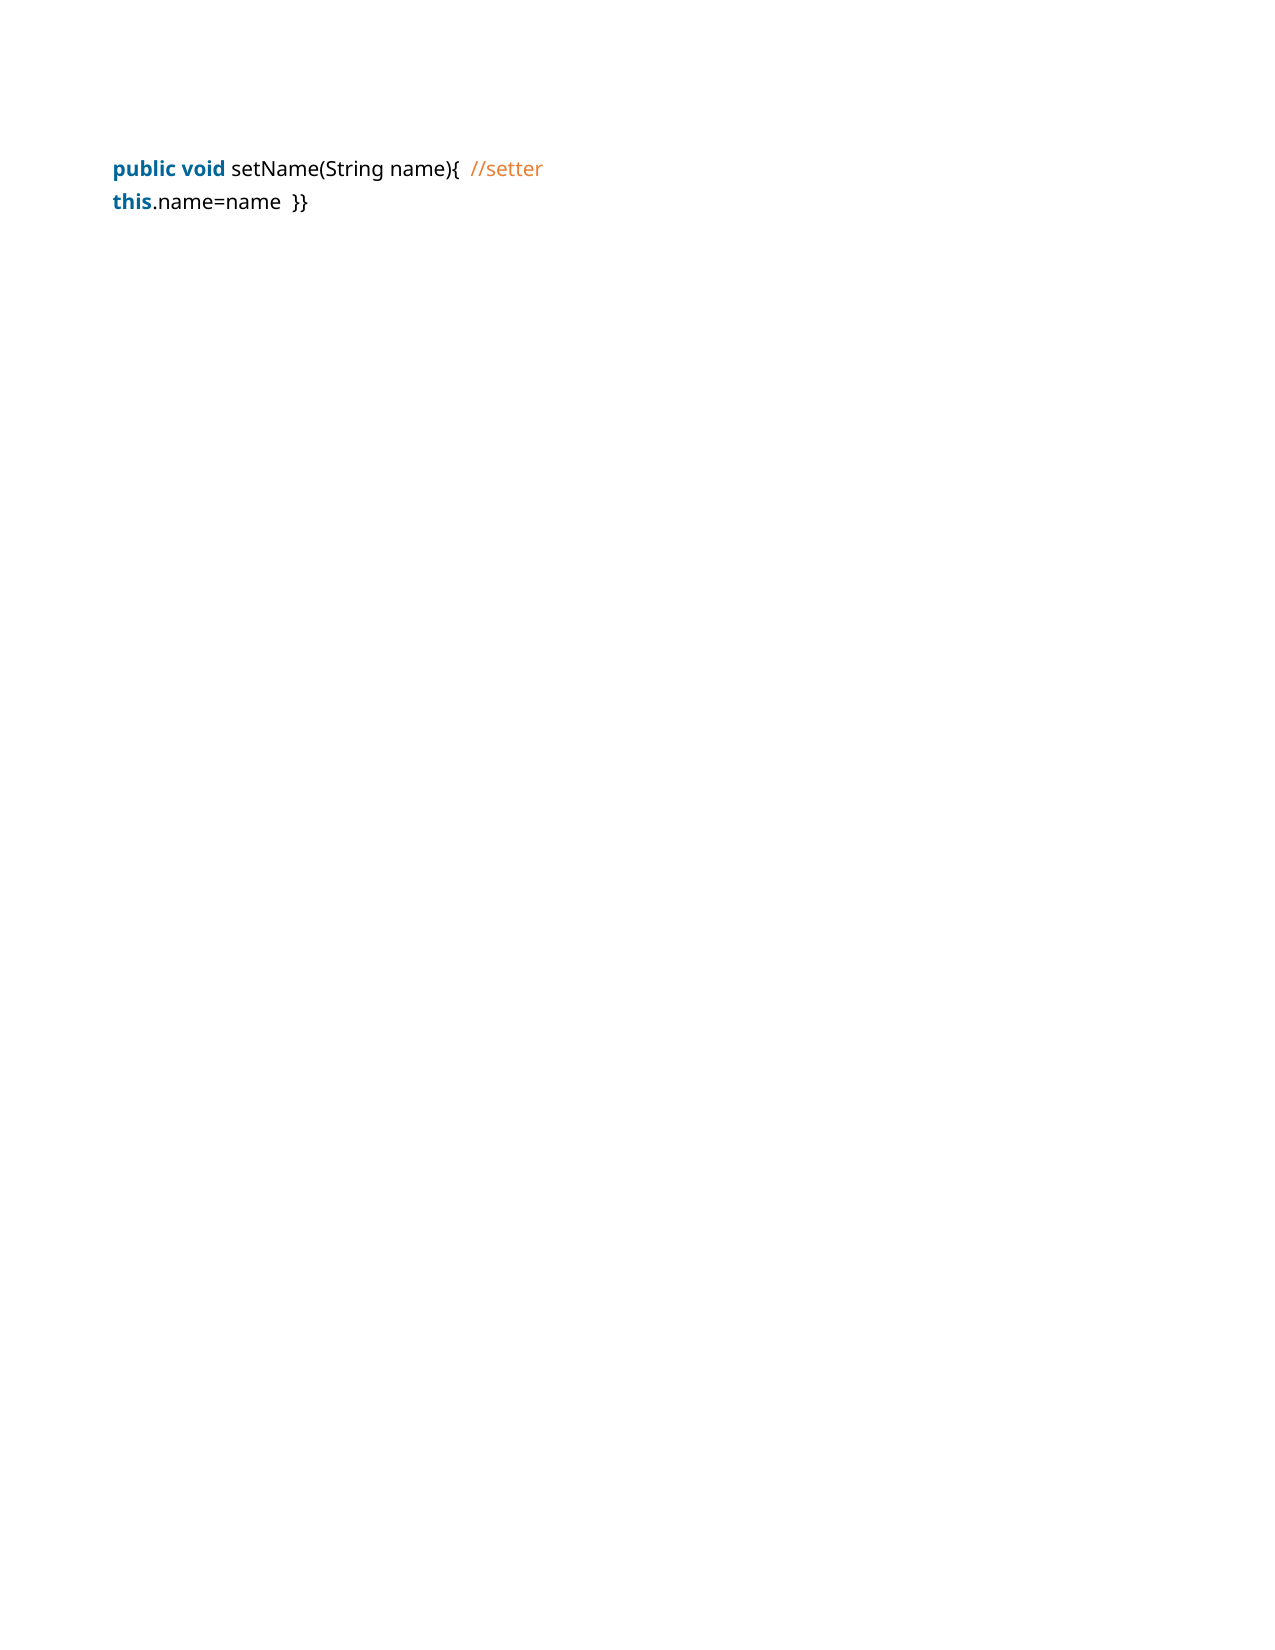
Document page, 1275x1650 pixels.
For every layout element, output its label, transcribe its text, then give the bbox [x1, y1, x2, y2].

text this.name=name }} [112, 183, 1125, 216]
text public void setName(String name){ //setter [112, 150, 1125, 183]
